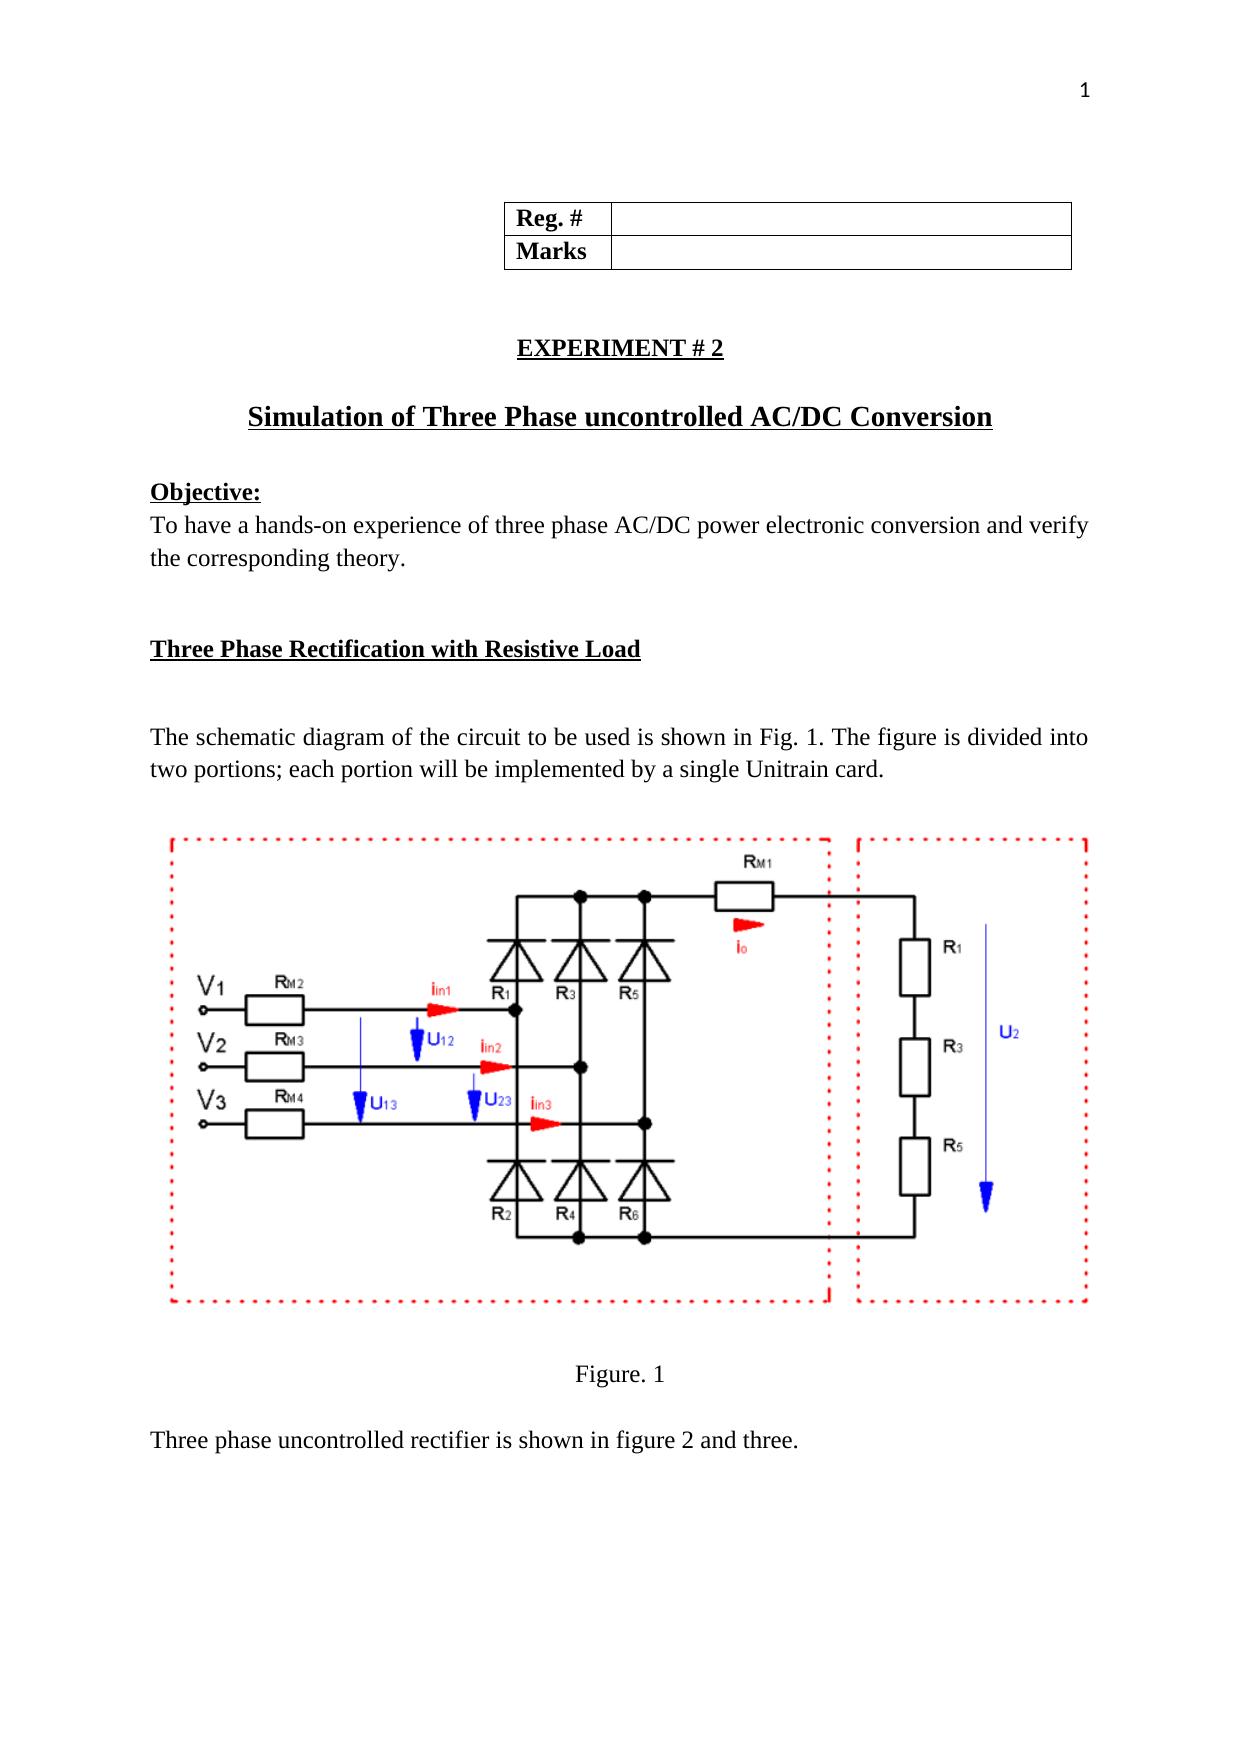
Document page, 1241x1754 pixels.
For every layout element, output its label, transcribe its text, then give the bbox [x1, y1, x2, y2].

table_cell Marks [505, 236, 611, 269]
text Simulation of Three Phase uncontrolled AC/DC Conversion [150, 399, 1090, 433]
text Objective: [150, 477, 1090, 505]
text The schematic diagram of the circuit to be used is shown in Fig. 1. The figure is divided into two portions; each portion will be implemented by a single Unitrain card. [150, 722, 1090, 783]
table_cell [612, 236, 1071, 269]
table_header [612, 203, 1071, 235]
text Three phase uncontrolled rectifier is shown in figure 2 and three. [150, 1425, 1090, 1454]
text Figure. 1 [150, 1359, 1090, 1388]
text Three Phase Rectification with Resistive Load [150, 634, 1090, 663]
picture [150, 820, 1091, 1322]
text EXPERIMENT # 2 [150, 333, 1090, 362]
table_header Reg. # [505, 203, 611, 235]
text To have a hands-on experience of three phase AC/DC power electronic conversion and verify the corresponding theory. [150, 510, 1090, 571]
